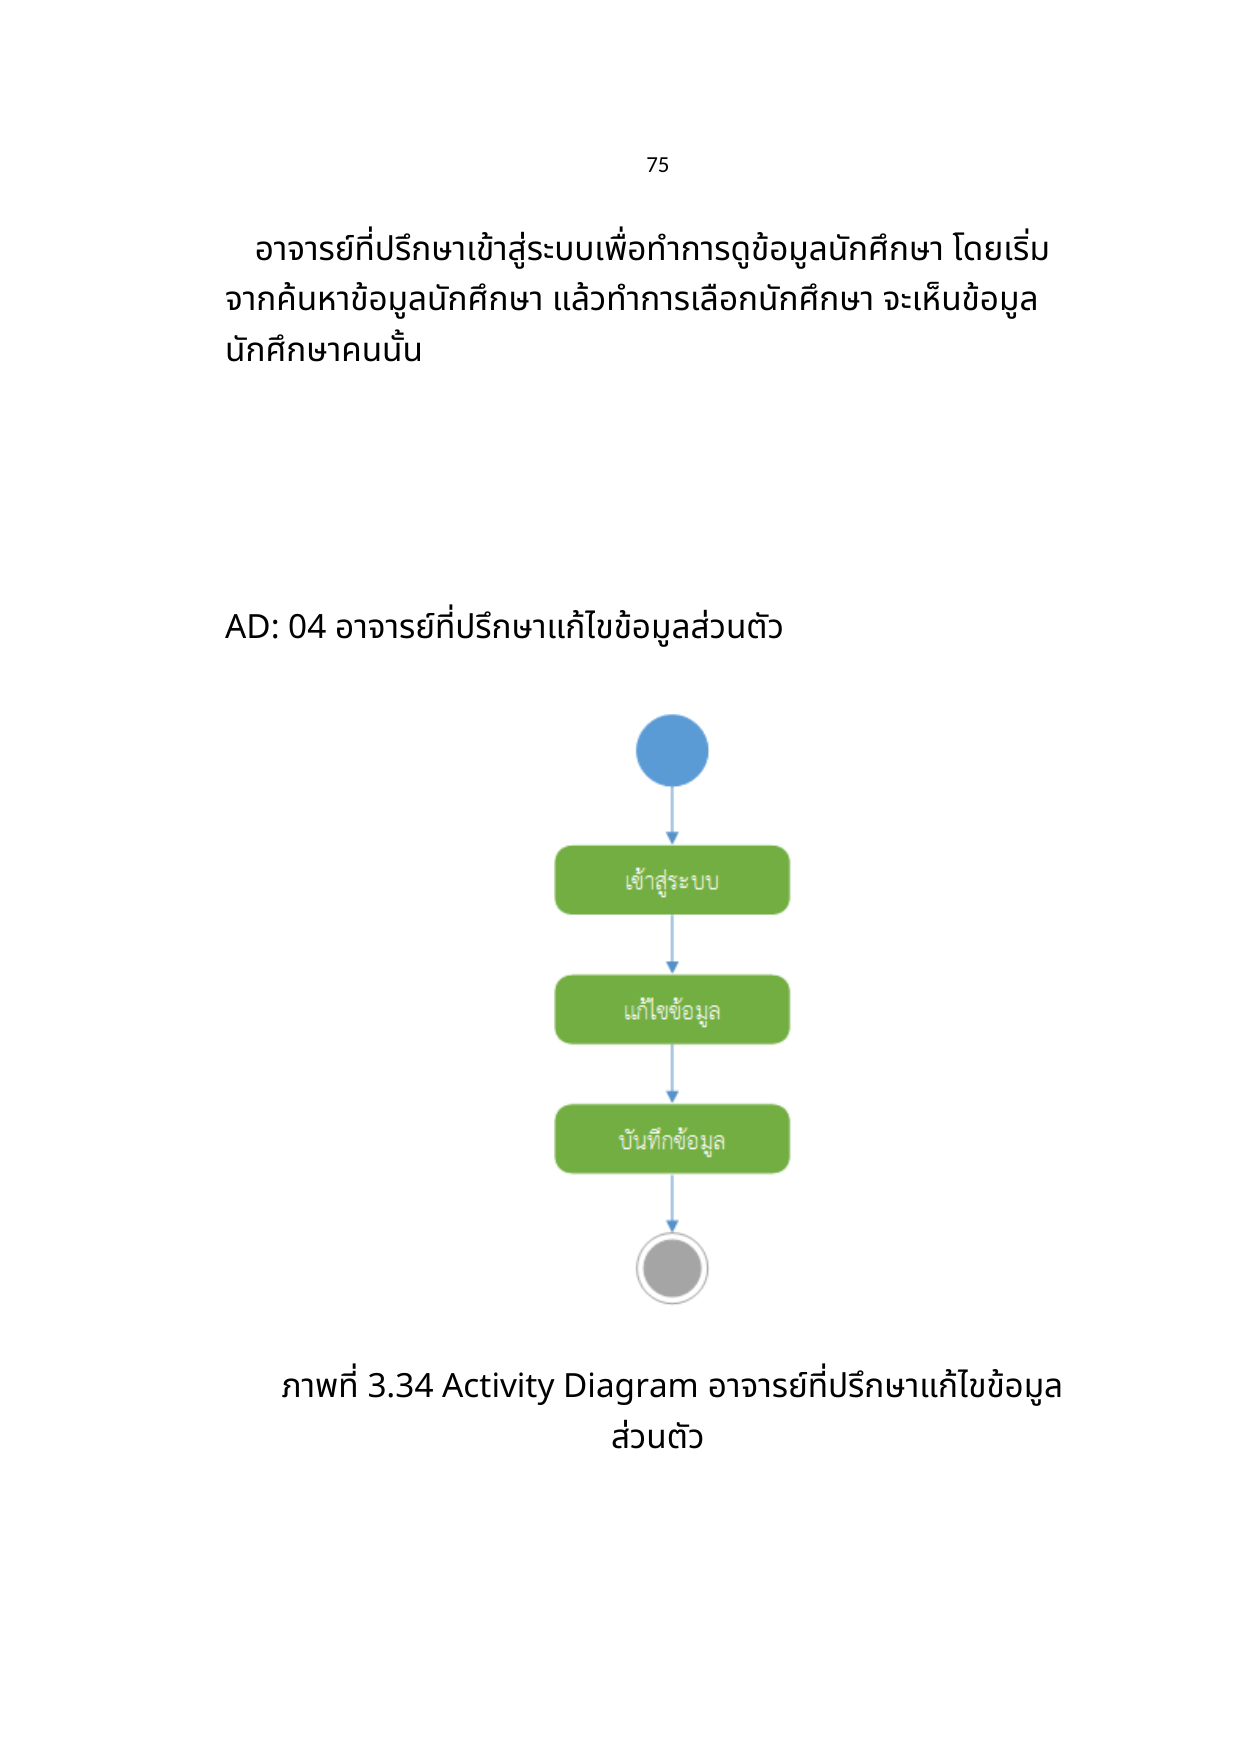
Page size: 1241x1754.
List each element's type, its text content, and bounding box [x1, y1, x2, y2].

text AD: 04 อาจารย์ที่ปรึกษาแก้ไขข้อมูลส่วนตัว [225, 603, 1090, 654]
picture [553, 713, 792, 1306]
text ภาพที่ 3.34 Activity Diagram อาจารย์ที่ปรึกษาแก้ไขข้อมูลส่วนตัว [225, 1362, 1090, 1463]
text อาจารย์ที่ปรึกษาเข้าสู่ระบบเพื่อทำการดูข้อมูลนักศึกษา โดยเริ่มจากค้นหาข้อมูลนักศึกษา แล้วทำการเลือกนักศึกษา จะเห็นข้อมูลนักศึกษาคนนั้น [225, 225, 1090, 376]
